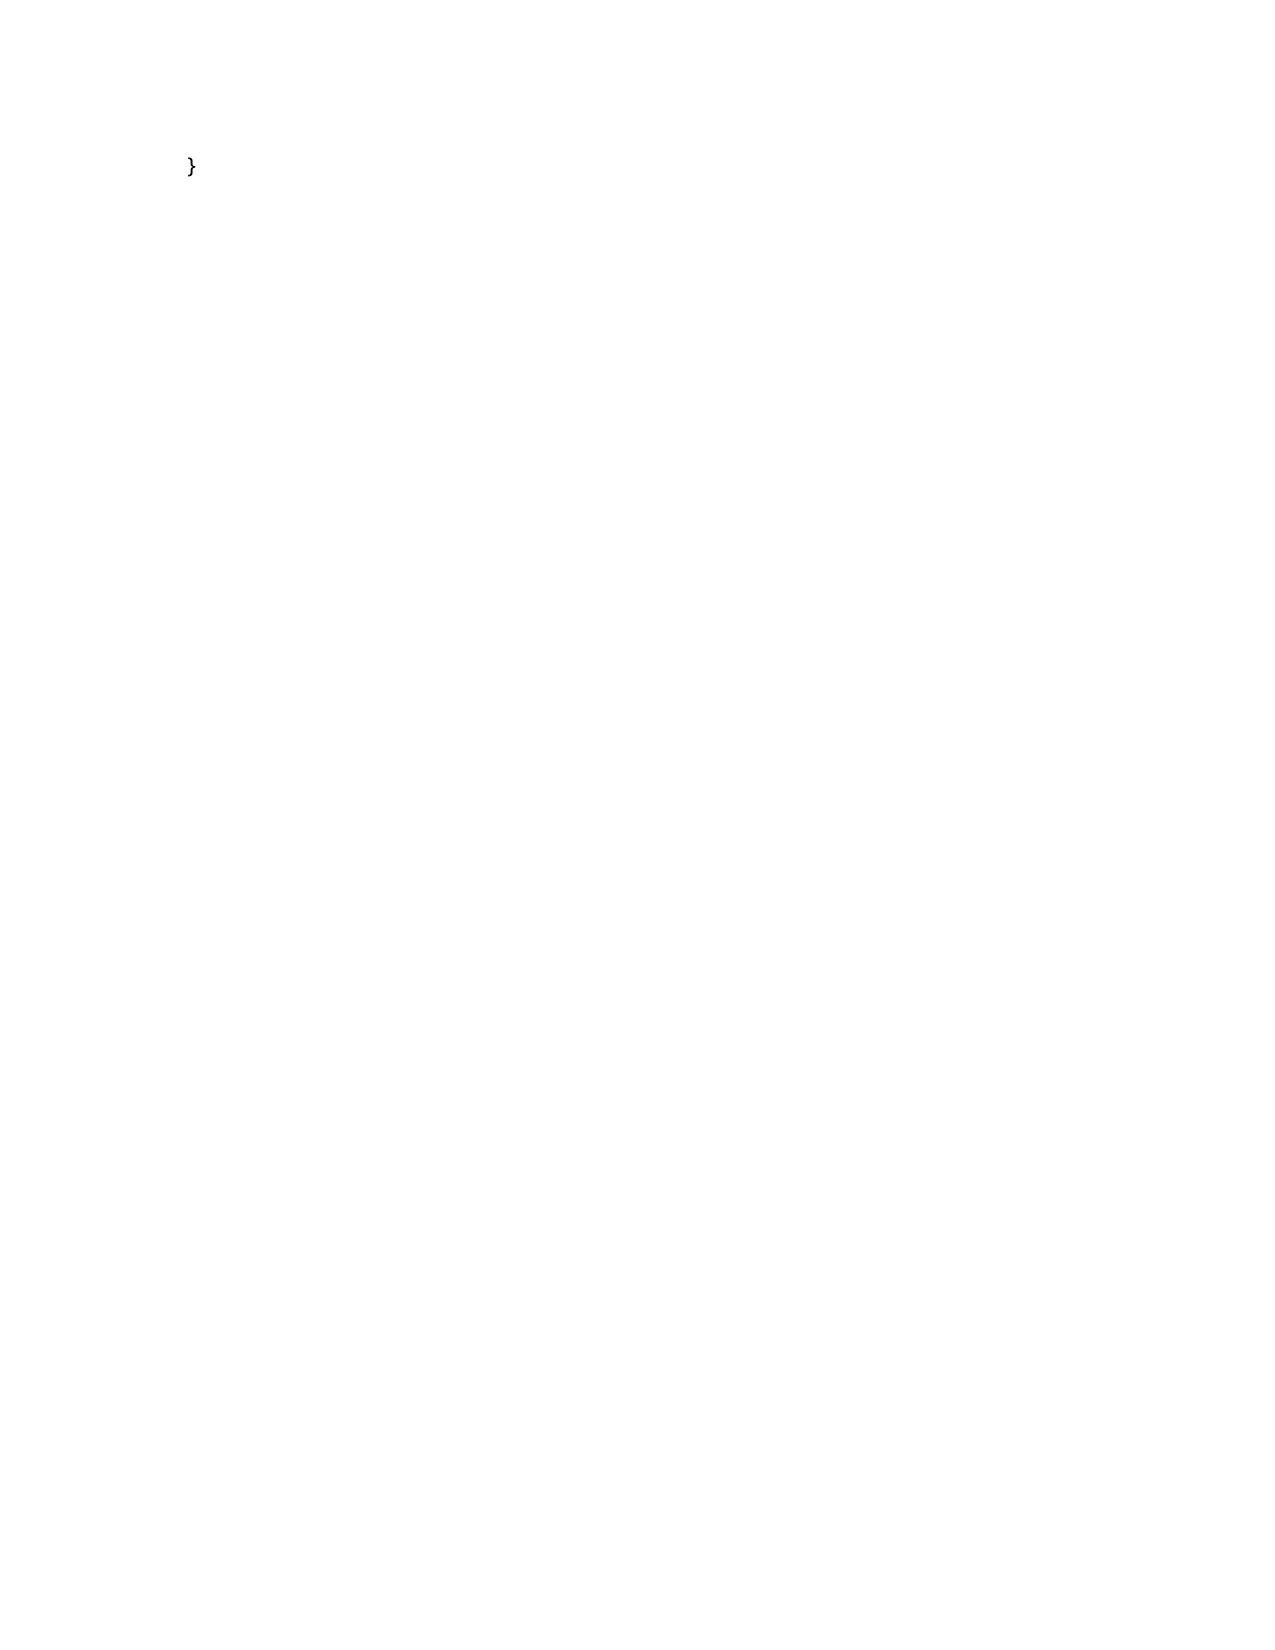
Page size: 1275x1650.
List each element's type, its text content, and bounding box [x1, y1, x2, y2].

text } [187, 150, 1087, 180]
